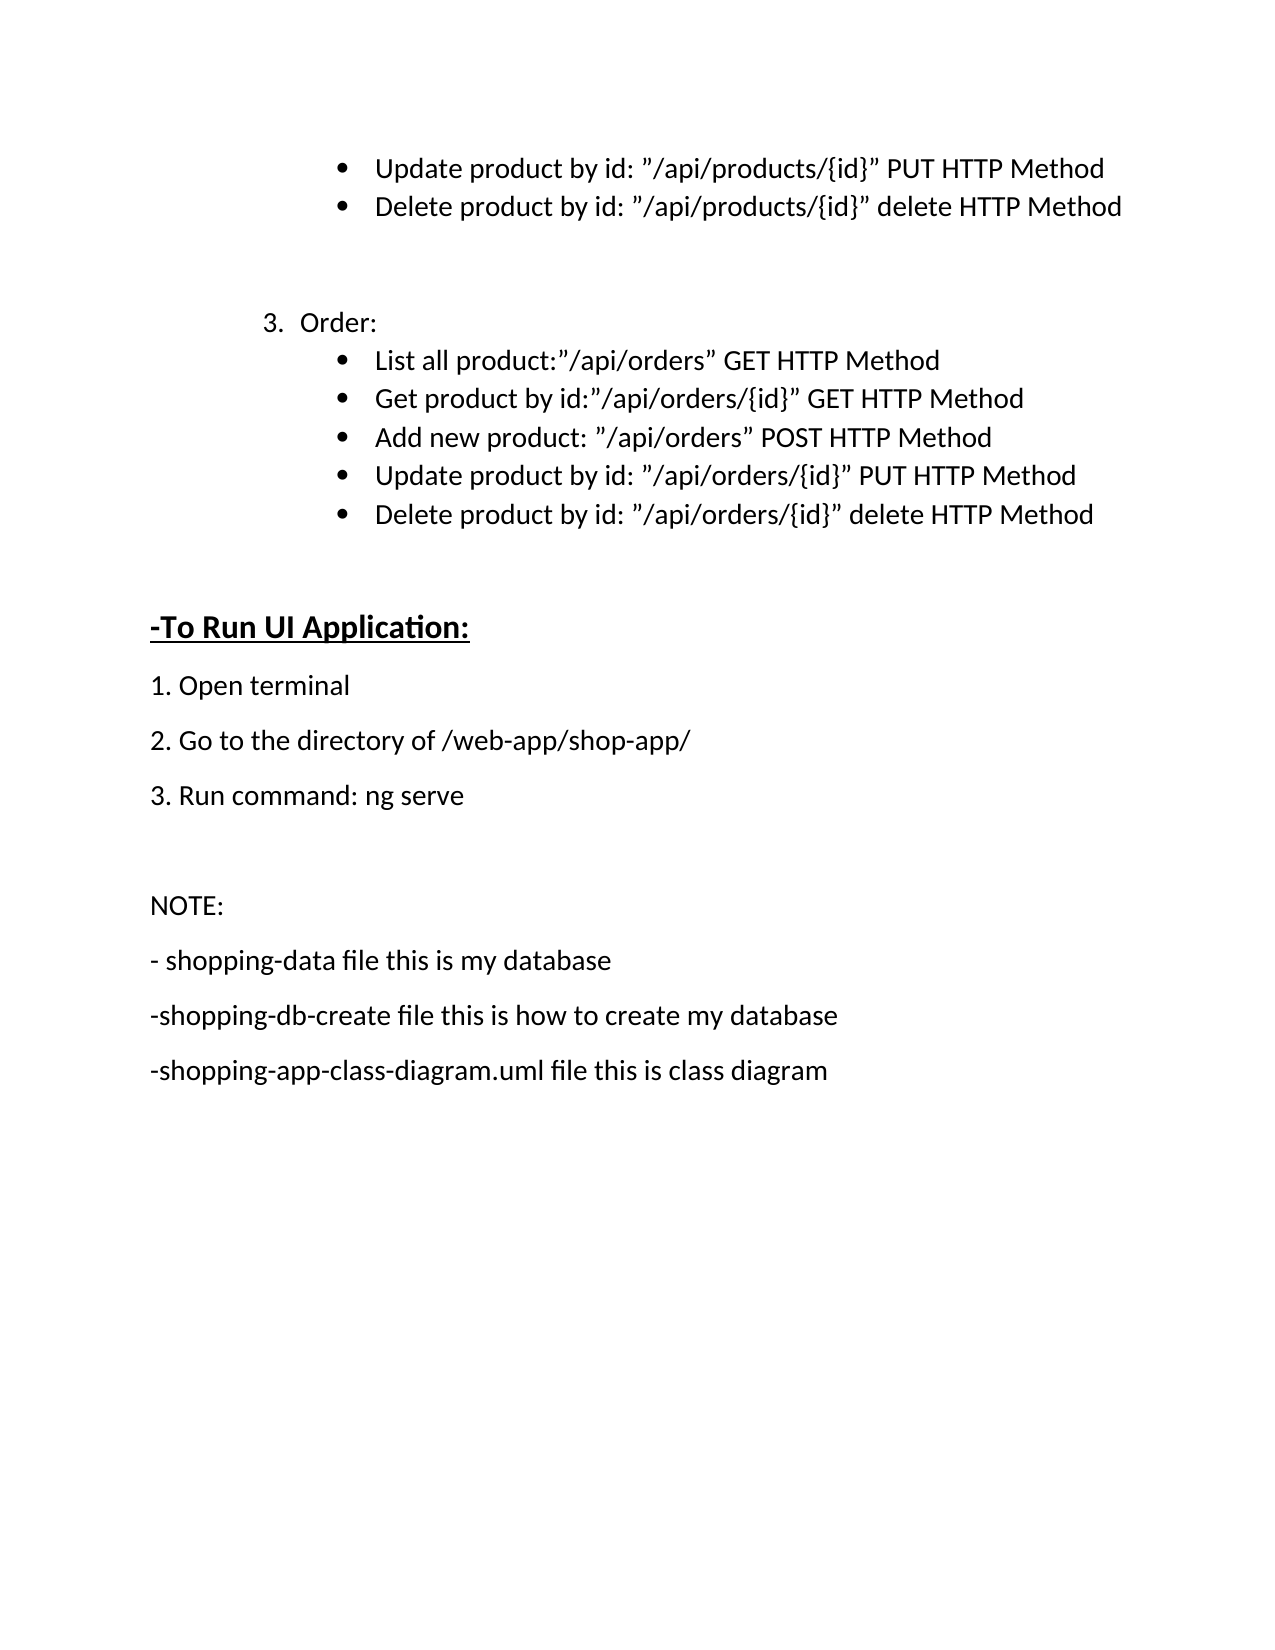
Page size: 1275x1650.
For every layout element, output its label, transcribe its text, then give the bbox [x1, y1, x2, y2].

list Delete product by id: ”/api/products/{id}” delete HTTP Method [337, 188, 1125, 224]
text 3. Run command: ng serve [150, 777, 1125, 813]
text -shopping-db-create file this is how to create my database [150, 997, 1125, 1033]
text 1. Open terminal [150, 667, 1125, 702]
text - shopping-data file this is my database [150, 942, 1125, 978]
list Update product by id: ”/api/products/{id}” PUT HTTP Method [337, 150, 1125, 186]
list Get product by id:”/api/orders/{id}” GET HTTP Method [337, 381, 1125, 416]
list Order: [262, 304, 1125, 339]
list Add new product: ”/api/orders” POST HTTP Method [337, 419, 1125, 455]
text -To Run UI Application: [150, 606, 1125, 647]
text NOTE: [150, 887, 1125, 923]
list Delete product by id: ”/api/orders/{id}” delete HTTP Method [337, 496, 1125, 532]
list Update product by id: ”/api/orders/{id}” PUT HTTP Method [337, 457, 1125, 493]
list List all product:”/api/orders” GET HTTP Method [337, 342, 1125, 378]
text -shopping-app-class-diagram.uml file this is class diagram [150, 1052, 1125, 1088]
text 2. Go to the directory of /web-app/shop-app/ [150, 722, 1125, 757]
